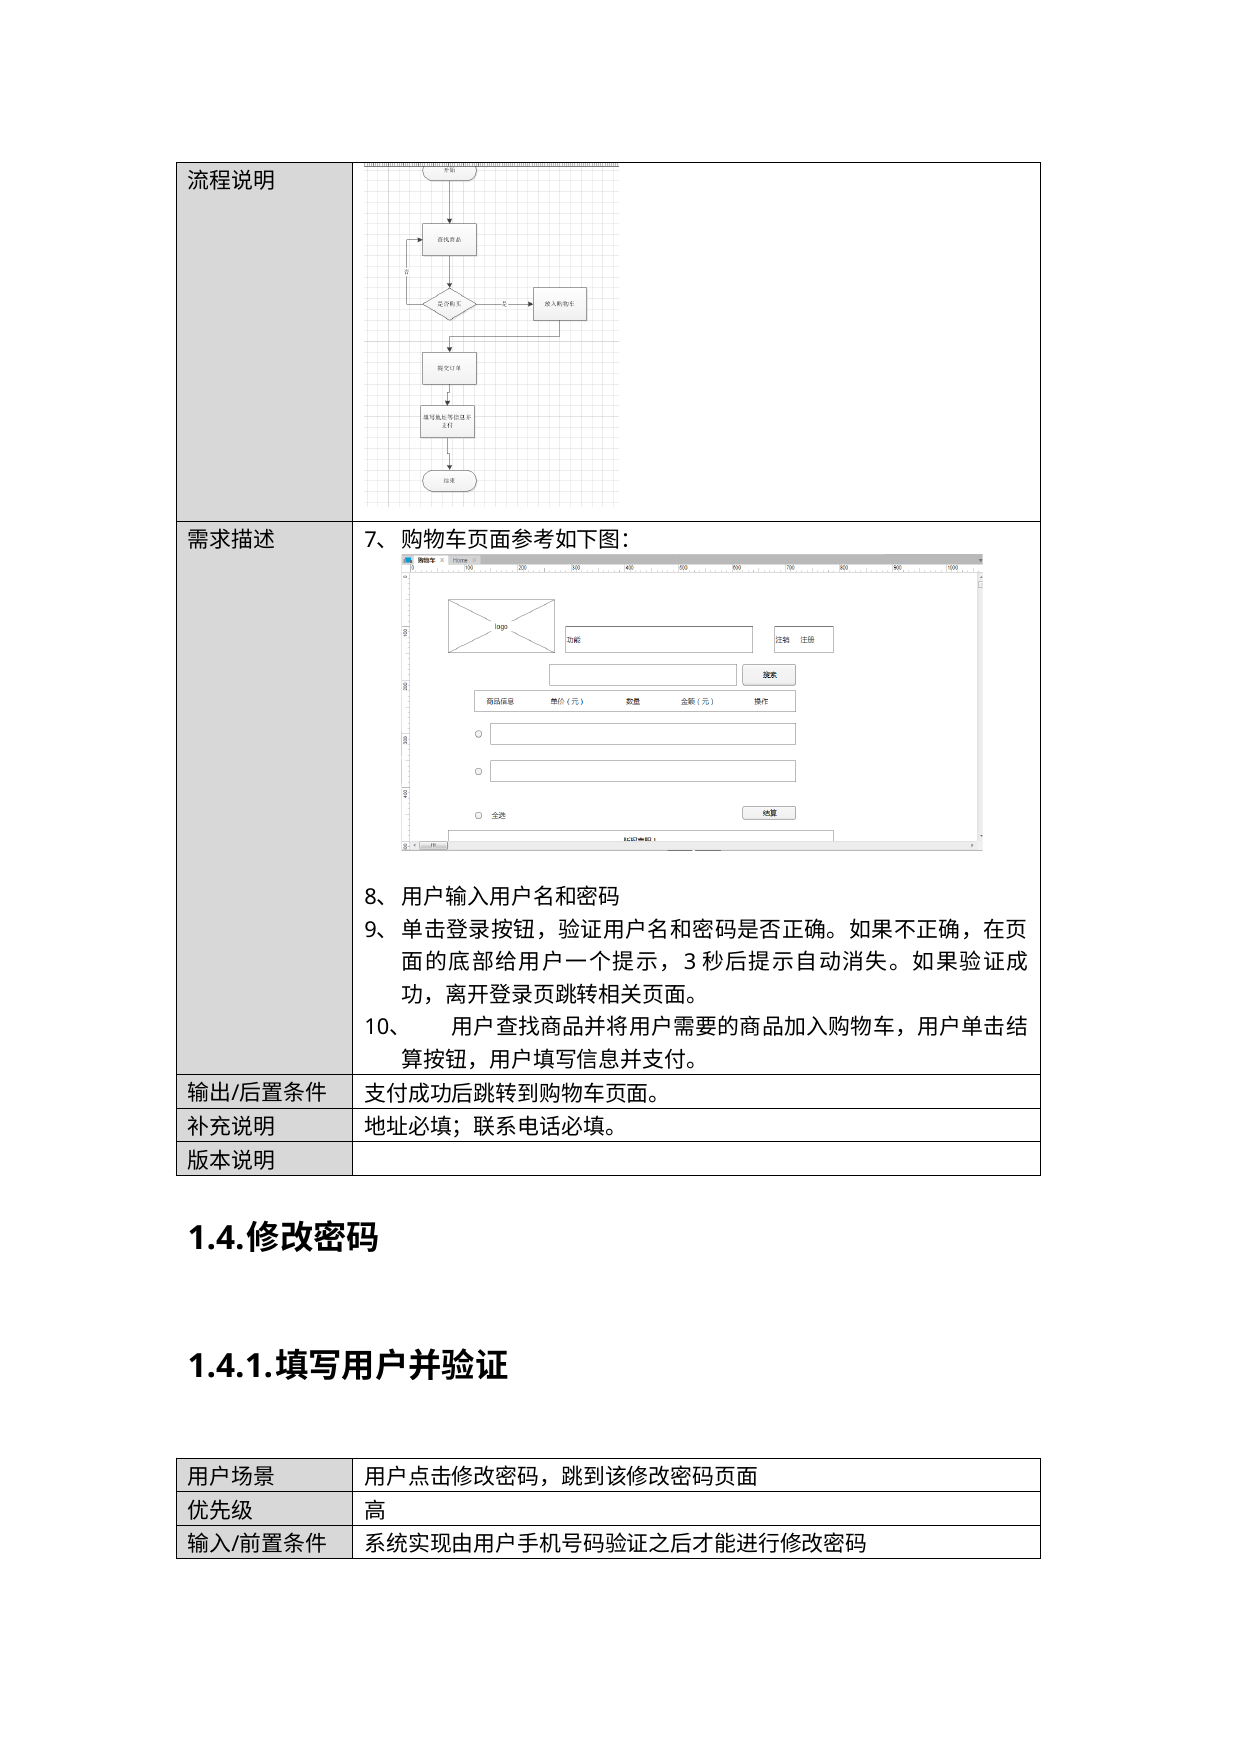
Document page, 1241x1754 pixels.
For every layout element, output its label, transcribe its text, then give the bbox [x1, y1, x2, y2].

table_cell 系统实现由用户手机号码验证之后才能进行修改密码 [353, 1526, 1040, 1558]
subtitle 填写用户并验证 [187, 1330, 1053, 1395]
table_cell 流程说明 [177, 163, 352, 521]
table_cell 需求描述 [177, 522, 352, 1074]
table_cell [353, 1142, 1040, 1175]
table_cell 支付成功后跳转到购物车页面。 [353, 1075, 1040, 1108]
table_cell [353, 163, 1040, 521]
table_cell 输出/后置条件 [177, 1075, 352, 1108]
table_cell 补充说明 [177, 1109, 352, 1141]
picture [401, 554, 983, 851]
table_cell 地址必填；联系电话必填。 [353, 1109, 1040, 1141]
table_cell 高 [353, 1492, 1040, 1525]
table_header 用户场景 [177, 1459, 352, 1491]
table_cell 优先级 [177, 1492, 352, 1525]
table_cell 输入/前置条件 [177, 1526, 352, 1558]
table_cell 版本说明 [177, 1142, 352, 1175]
subtitle 修改密码 [187, 1203, 1053, 1268]
table_header 用户点击修改密码，跳到该修改密码页面 [353, 1459, 1040, 1491]
picture [364, 163, 620, 507]
table_cell 购物车页面参考如下图： 用户输入用户名和密码 单击登录按钮，验证用户名和密码是否正确。如果不正确，在页面的底部给用户一个提示，3秒后提示自动消失。如果验证成功，离开登录页跳转相关页面。 用户查找商品并将用户需要的商品加入购物车，用户单击结算按钮，用户填写信息并支付。 [353, 522, 1040, 1074]
